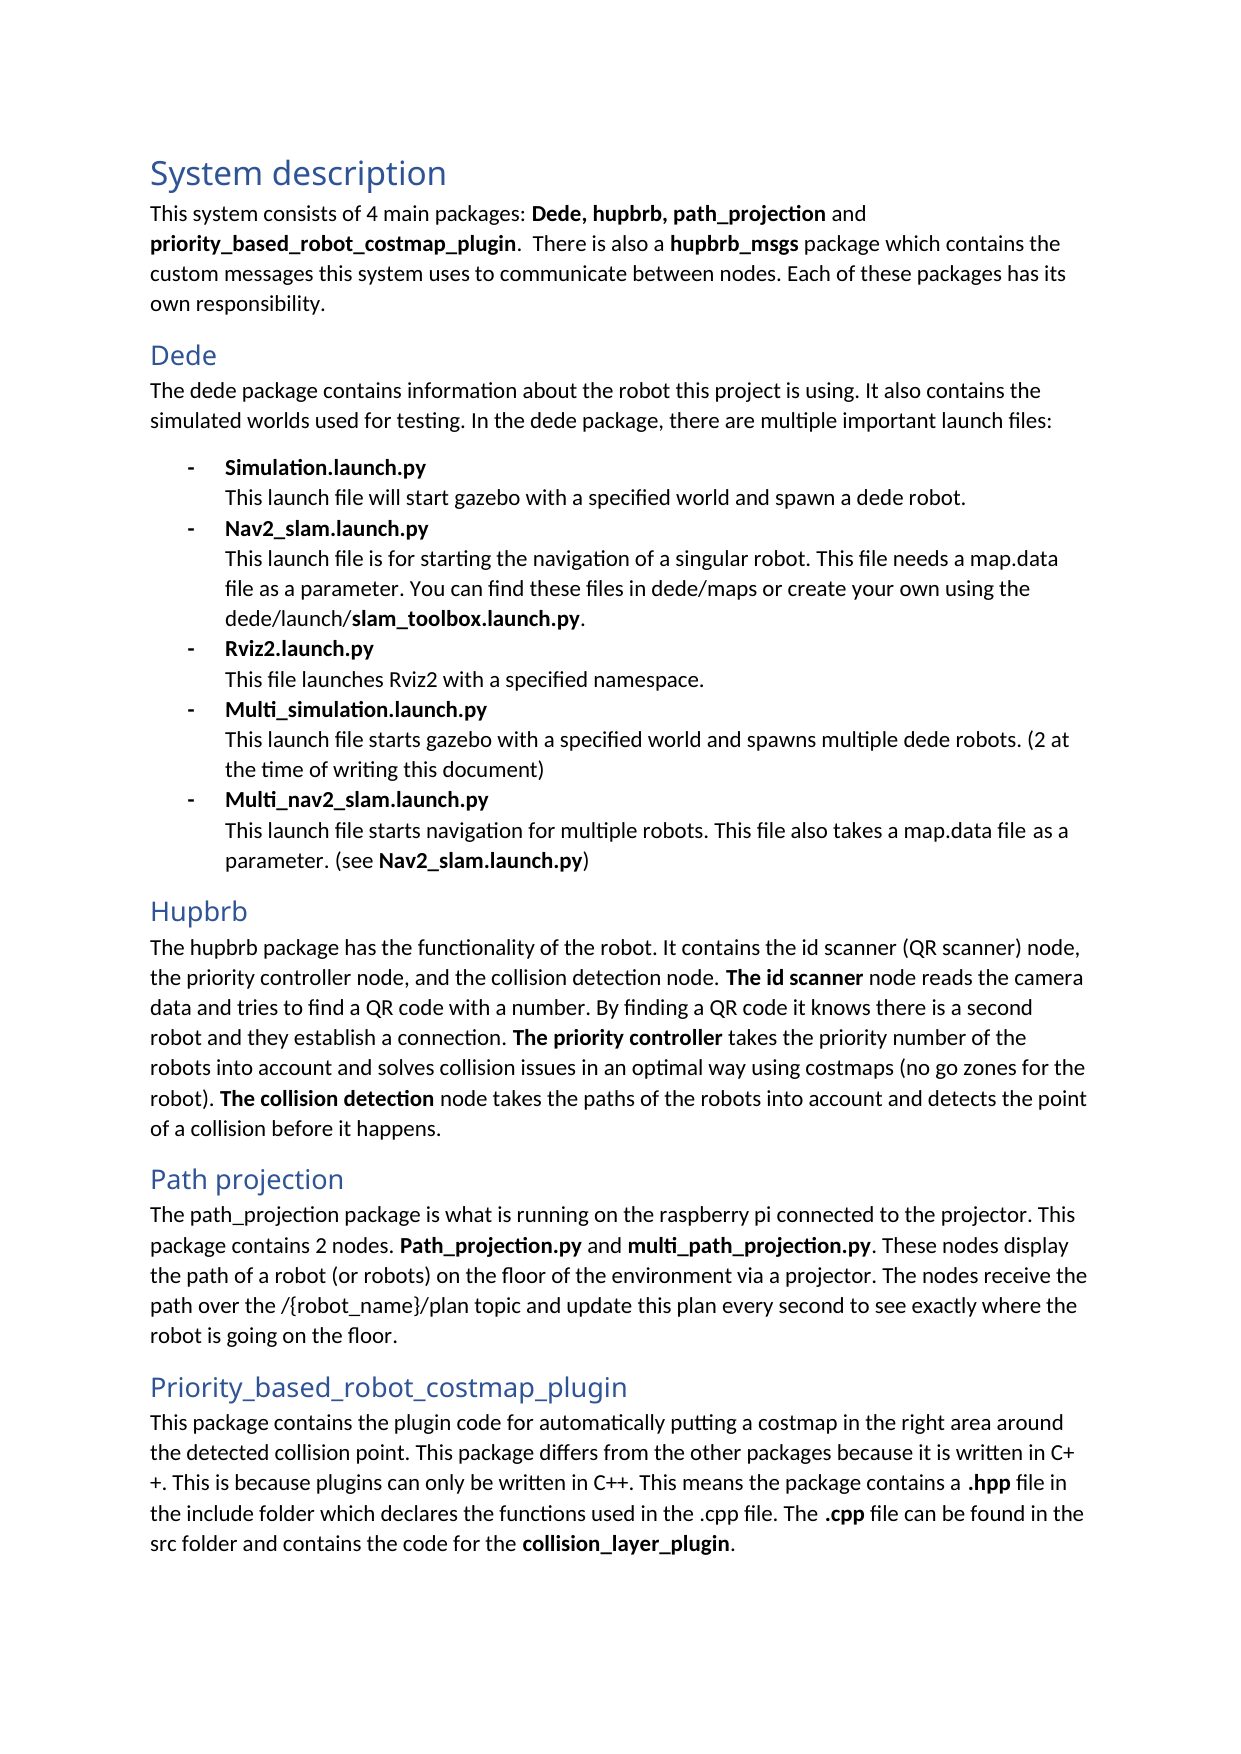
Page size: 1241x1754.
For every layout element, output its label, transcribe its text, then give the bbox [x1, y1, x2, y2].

list Simulation.launch.py [187, 453, 1090, 481]
text This package contains the plugin code for automatically putting a costmap in the right area around the detected collision point. This package differs from the other packages because it is written in C++. This is because plugins can only be written in C++. This means the package contains a .hpp file in the include folder which declares the functions used in the .cpp file. The .cpp file can be found in the src folder and contains the code for the collision_layer_plugin. [150, 1408, 1090, 1557]
list Nav2_slam.launch.py [187, 514, 1090, 542]
text The path_projection package is what is running on the raspberry pi connected to the projector. This package contains 2 nodes. Path_projection.py and multi_path_projection.py. These nodes display the path of a robot (or robots) on the floor of the environment via a projector. The nodes receive the path over the /{robot_name}/plan topic and update this plan every second to see exactly where the robot is going on the floor. [150, 1201, 1090, 1349]
text This launch file starts navigation for multiple robots. This file also takes a map.data file as a parameter. (see Nav2_slam.launch.py) [225, 816, 1090, 874]
text This file launches Rviz2 with a specified namespace. [225, 665, 1090, 693]
text This launch file will start gazebo with a specified world and spawn a dede robot. [225, 483, 1090, 512]
subtitle System description [150, 150, 1090, 195]
text The hupbrb package has the functionality of the robot. It contains the id scanner (QR scanner) node, the priority controller node, and the collision detection node. The id scanner node reads the camera data and tries to find a QR code with a number. By finding a QR code it knows there is a second robot and they establish a connection. The priority controller takes the priority number of the robots into account and solves collision issues in an optimal way using costmaps (no go zones for the robot). The collision detection node takes the paths of the robots into account and detects the point of a collision before it happens. [150, 933, 1090, 1142]
text This launch file is for starting the navigation of a singular robot. This file needs a map.data file as a parameter. You can find these files in dede/maps or create your own using the dede/launch/slam_toolbox.launch.py. [225, 544, 1090, 632]
text This system consists of 4 main packages: Dede, hupbrb, path_projection and priority_based_robot_costmap_plugin. There is also a hupbrb_msgs package which contains the custom messages this system uses to communicate between nodes. Each of these packages has its own responsibility. [150, 199, 1090, 318]
subtitle Dede [150, 336, 1090, 373]
text This launch file starts gazebo with a specified world and spawns multiple dede robots. (2 at the time of writing this document) [225, 725, 1090, 783]
subtitle Priority_based_robot_costmap_plugin [150, 1368, 1090, 1405]
list Multi_simulation.launch.py [187, 695, 1090, 723]
list Multi_nav2_slam.launch.py [187, 786, 1090, 814]
text The dede package contains information about the robot this project is using. It also contains the simulated worlds used for testing. In the dede package, there are multiple important launch files: [150, 376, 1090, 434]
subtitle Hupbrb [150, 893, 1090, 930]
list Rviz2.launch.py [187, 634, 1090, 663]
subtitle Path projection [150, 1161, 1090, 1198]
